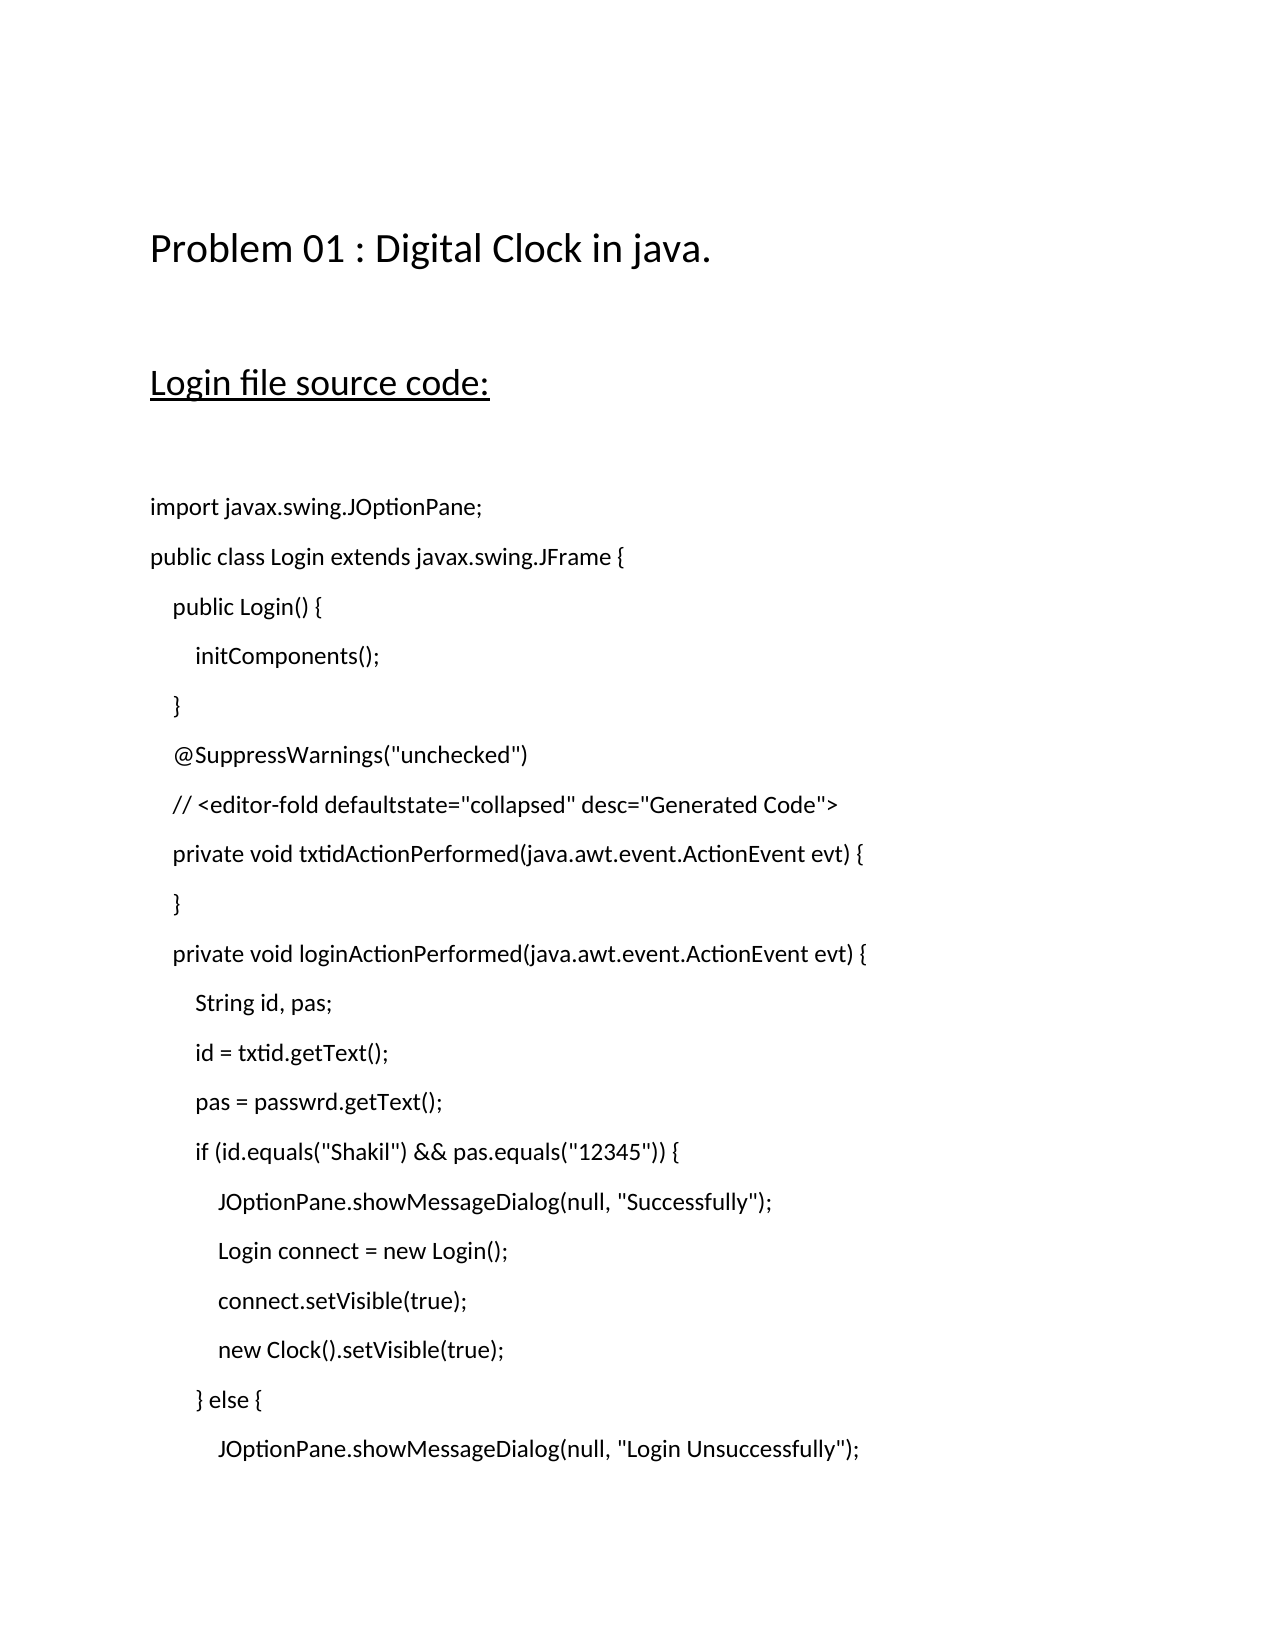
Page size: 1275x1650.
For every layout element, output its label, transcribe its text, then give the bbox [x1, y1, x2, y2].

text @SuppressWarnings("unchecked") [150, 739, 1125, 770]
text id = txtid.getText(); [150, 1037, 1125, 1067]
text if (id.equals("Shakil") && pas.equals("12345")) { [150, 1136, 1125, 1167]
text JOptionPane.showMessageDialog(null, "Successfully"); [150, 1186, 1125, 1216]
text Problem 01 : Digital Clock in java. [150, 222, 1125, 272]
text Login file source code: [150, 359, 1125, 405]
text JOptionPane.showMessageDialog(null, "Login Unsuccessfully"); [150, 1434, 1125, 1464]
text initComponents(); [150, 640, 1125, 671]
text pas = passwrd.getText(); [150, 1087, 1125, 1117]
text public class Login extends javax.swing.JFrame { [150, 541, 1125, 572]
text // <editor-fold defaultstate="collapsed" desc="Generated Code"> [150, 789, 1125, 819]
text public Login() { [150, 591, 1125, 621]
text } [150, 888, 1125, 919]
text private void loginActionPerformed(java.awt.event.ActionEvent evt) { [150, 938, 1125, 968]
text } else { [150, 1384, 1125, 1414]
text String id, pas; [150, 987, 1125, 1018]
text } [150, 690, 1125, 720]
text import javax.swing.JOptionPane; [150, 492, 1125, 522]
text Login connect = new Login(); [150, 1235, 1125, 1266]
text connect.setVisible(true); [150, 1285, 1125, 1315]
text new Clock().setVisible(true); [150, 1334, 1125, 1365]
text private void txtidActionPerformed(java.awt.event.ActionEvent evt) { [150, 839, 1125, 869]
